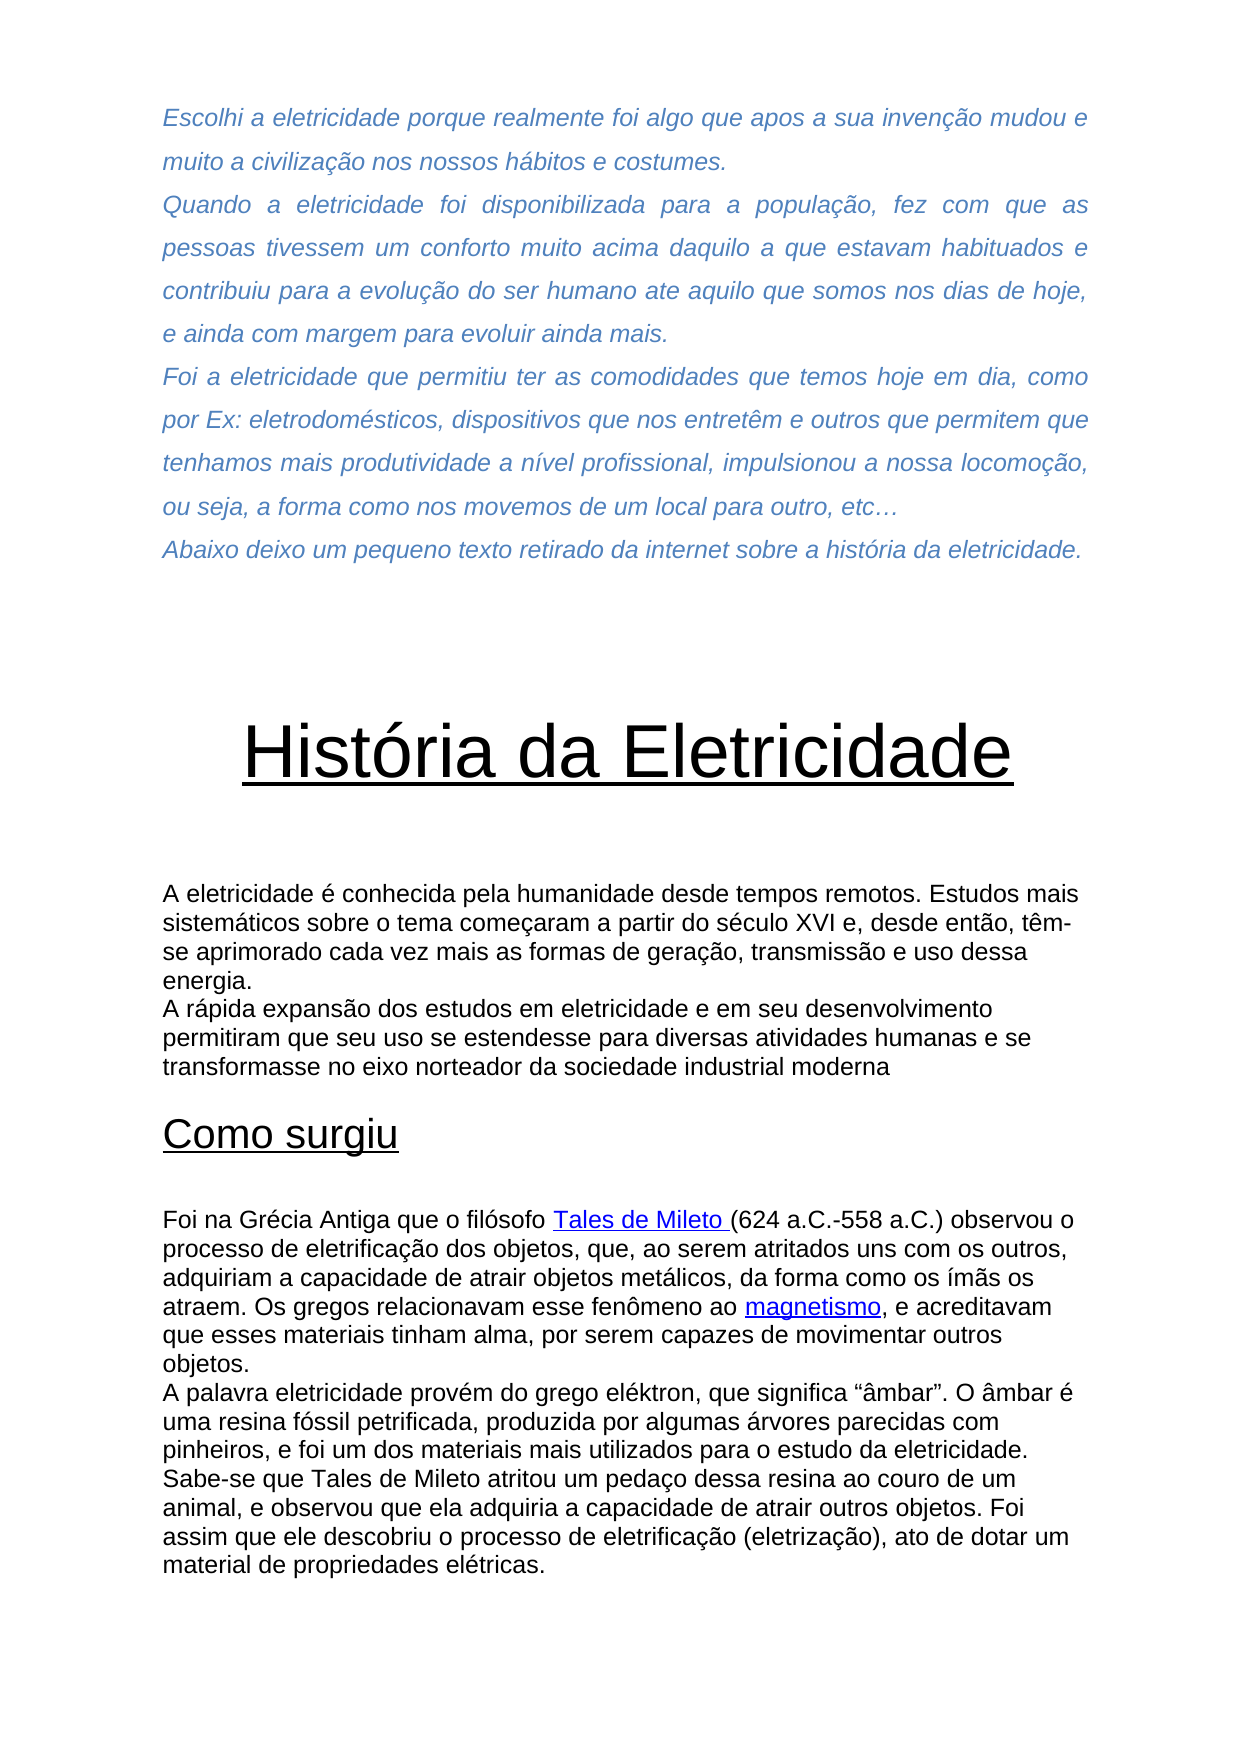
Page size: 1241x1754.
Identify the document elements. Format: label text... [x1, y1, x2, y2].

text História da Eletricidade [162, 707, 1093, 793]
text A palavra eletricidade provém do grego eléktron, que significa “âmbar”. O âmbar é uma resina fóssil petrificada, produzida por algumas árvores parecidas com pinheiros, e foi um dos materiais mais utilizados para o estudo da eletricidade. Sabe-se que Tales de Mileto atritou um pedaço dessa resina ao couro de um animal, e observou que ela adquiria a capacidade de atrair outros objetos. Foi assim que ele descobriu o processo de eletrificação (eletrização), ato de dotar um material de propriedades elétricas. [162, 1378, 1093, 1579]
text Abaixo deixo um pequeno texto retirado da internet sobre a história da eletricidade. [162, 535, 1093, 563]
text A eletricidade é conhecida pela humanidade desde tempos remotos. Estudos mais sistemáticos sobre o tema começaram a partir do século XVI e, desde então, têm-se aprimorado cada vez mais as formas de geração, transmissão e uso dessa energia. [162, 879, 1093, 994]
text Escolhi a eletricidade porque realmente foi algo que apos a sua invenção mudou e muito a civilização nos nossos hábitos e costumes. [162, 103, 1093, 175]
text A rápida expansão dos estudos em eletricidade e em seu desenvolvimento permitiram que seu uso se estendesse para diversas atividades humanas e se transformasse no eixo norteador da sociedade industrial moderna [162, 994, 1093, 1081]
text Foi na Grécia Antiga que o filósofo Tales de Mileto (624 a.C.-558 a.C.) observou o processo de eletrificação dos objetos, que, ao serem atritados uns com os outros, adquiriam a capacidade de atrair objetos metálicos, da forma como os ímãs os atraem. Os gregos relacionavam esse fenômeno ao magnetismo, e acreditavam que esses materiais tinham alma, por serem capazes de movimentar outros objetos. [162, 1205, 1093, 1378]
text Como surgiu [162, 1109, 1093, 1157]
text Quando a eletricidade foi disponibilizada para a população, fez com que as pessoas tivessem um conforto muito acima daquilo a que estavam habituados e contribuiu para a evolução do ser humano ate aquilo que somos nos dias de hoje, e ainda com margem para evoluir ainda mais. [162, 190, 1093, 348]
text Foi a eletricidade que permitiu ter as comodidades que temos hoje em dia, como por Ex: eletrodomésticos, dispositivos que nos entretêm e outros que permitem que tenhamos mais produtividade a nível profissional, impulsionou a nossa locomoção, ou seja, a forma como nos movemos de um local para outro, etc… [162, 362, 1093, 520]
